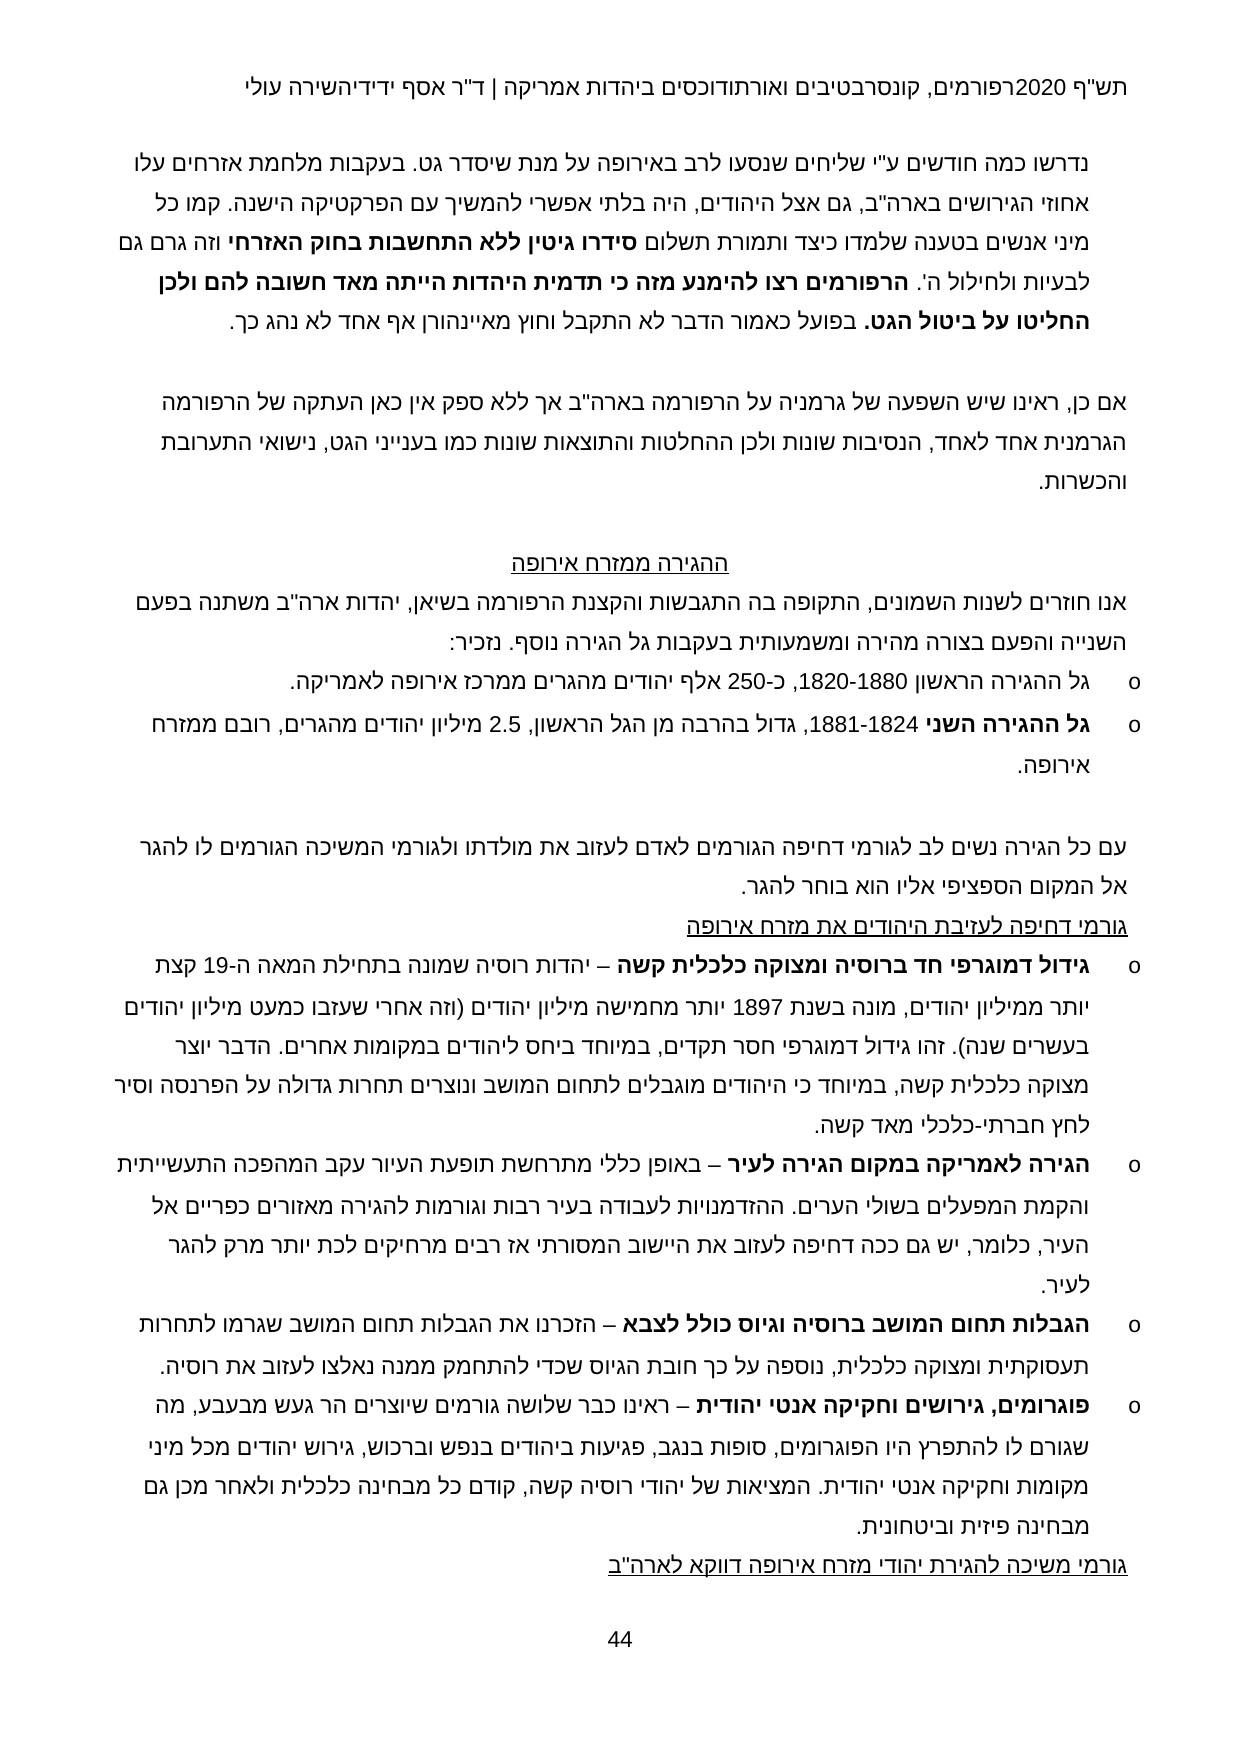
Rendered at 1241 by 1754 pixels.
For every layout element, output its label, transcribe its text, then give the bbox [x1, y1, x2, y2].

text ההגירה ממזרח אירופה [112, 550, 1128, 576]
text אנו חוזרים לשנות השמונים, התקופה בה התגבשות והקצנת הרפורמה בשיאן, יהדות ארה"ב משתנה בפעם השנייה והפעם בצורה מהירה ומשמעותית בעקבות גל הגירה נוסף. נזכיר: [112, 589, 1128, 655]
list הגבלות תחום המושב ברוסיה וגיוס כולל לצבא – הזכרנו את הגבלות תחום המושב שגרמו לתחרות תעסוקתית ומצוקה כלכלית, נוספה על כך חובת הגיוס שכדי להתחמק ממנה נאלצו לעזוב את רוסיה. [112, 1311, 1128, 1379]
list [112, 150, 1128, 334]
list גידול דמוגרפי חד ברוסיה ומצוקה כלכלית קשה – יהדות רוסיה שמונה בתחילת המאה ה-19 קצת יותר ממיליון יהודים, מונה בשנת 1897 יותר מחמישה מיליון יהודים (וזה אחרי שעזבו כמעט מיליון יהודים בעשרים שנה). זהו גידול דמוגרפי חסר תקדים, במיוחד ביחס ליהודים במקומות אחרים. הדבר יוצר מצוקה כלכלית קשה, במיוחד כי היהודים מוגבלים לתחום המושב ונוצרים תחרות גדולה על הפרנסה וסיר לחץ חברתי-כלכלי מאד קשה. [112, 952, 1128, 1138]
list פוגרומים, גירושים וחקיקה אנטי יהודית – ראינו כבר שלושה גורמים שיוצרים הר געש מבעבע, מה שגורם לו להתפרץ היו הפוגרומים, סופות בנגב, פגיעות ביהודים בנפש וברכוש, גירוש יהודים מכל מיני מקומות וחקיקה אנטי יהודית. המציאות של יהודי רוסיה קשה, קודם כל מבחינה כלכלית ולאחר מכן גם מבחינה פיזית וביטחונית. [112, 1392, 1128, 1539]
text אם כן, ראינו שיש השפעה של גרמניה על הרפורמה בארה"ב אך ללא ספק אין כאן העתקה של הרפורמה הגרמנית אחד לאחד, הנסיבות שונות ולכן ההחלטות והתוצאות שונות כמו בענייני הגט, נישואי התערובת והכשרות. [112, 389, 1128, 495]
text עם כל הגירה נשים לב לגורמי דחיפה הגורמים לאדם לעזוב את מולדתו ולגורמי המשיכה הגורמים לו להגר אל המקום הספציפי אליו הוא בוחר להגר. [112, 834, 1128, 899]
text גורמי משיכה להגירת יהודי מזרח אירופה דווקא לארה"ב [112, 1552, 1128, 1578]
text גורמי דחיפה לעזיבת היהודים את מזרח אירופה [112, 913, 1128, 939]
list גל ההגירה הראשון 1820-1880, כ-250 אלף יהודים מהגרים ממרכז אירופה לאמריקה. [112, 668, 1128, 697]
list גל ההגירה השני 1881-1824, גדול בהרבה מן הגל הראשון, 2.5 מיליון יהודים מהגרים, רובם ממזרח אירופה. [112, 711, 1128, 778]
list הגירה לאמריקה במקום הגירה לעיר – באופן כללי מתרחשת תופעת העיור עקב המהפכה התעשייתית והקמת המפעלים בשולי הערים. ההזדמנויות לעבודה בעיר רבות וגורמות להגירה מאזורים כפריים אל העיר, כלומר, יש גם ככה דחיפה לעזוב את היישוב המסורתי אז רבים מרחיקים לכת יותר מרק להגר לעיר. [112, 1151, 1128, 1298]
